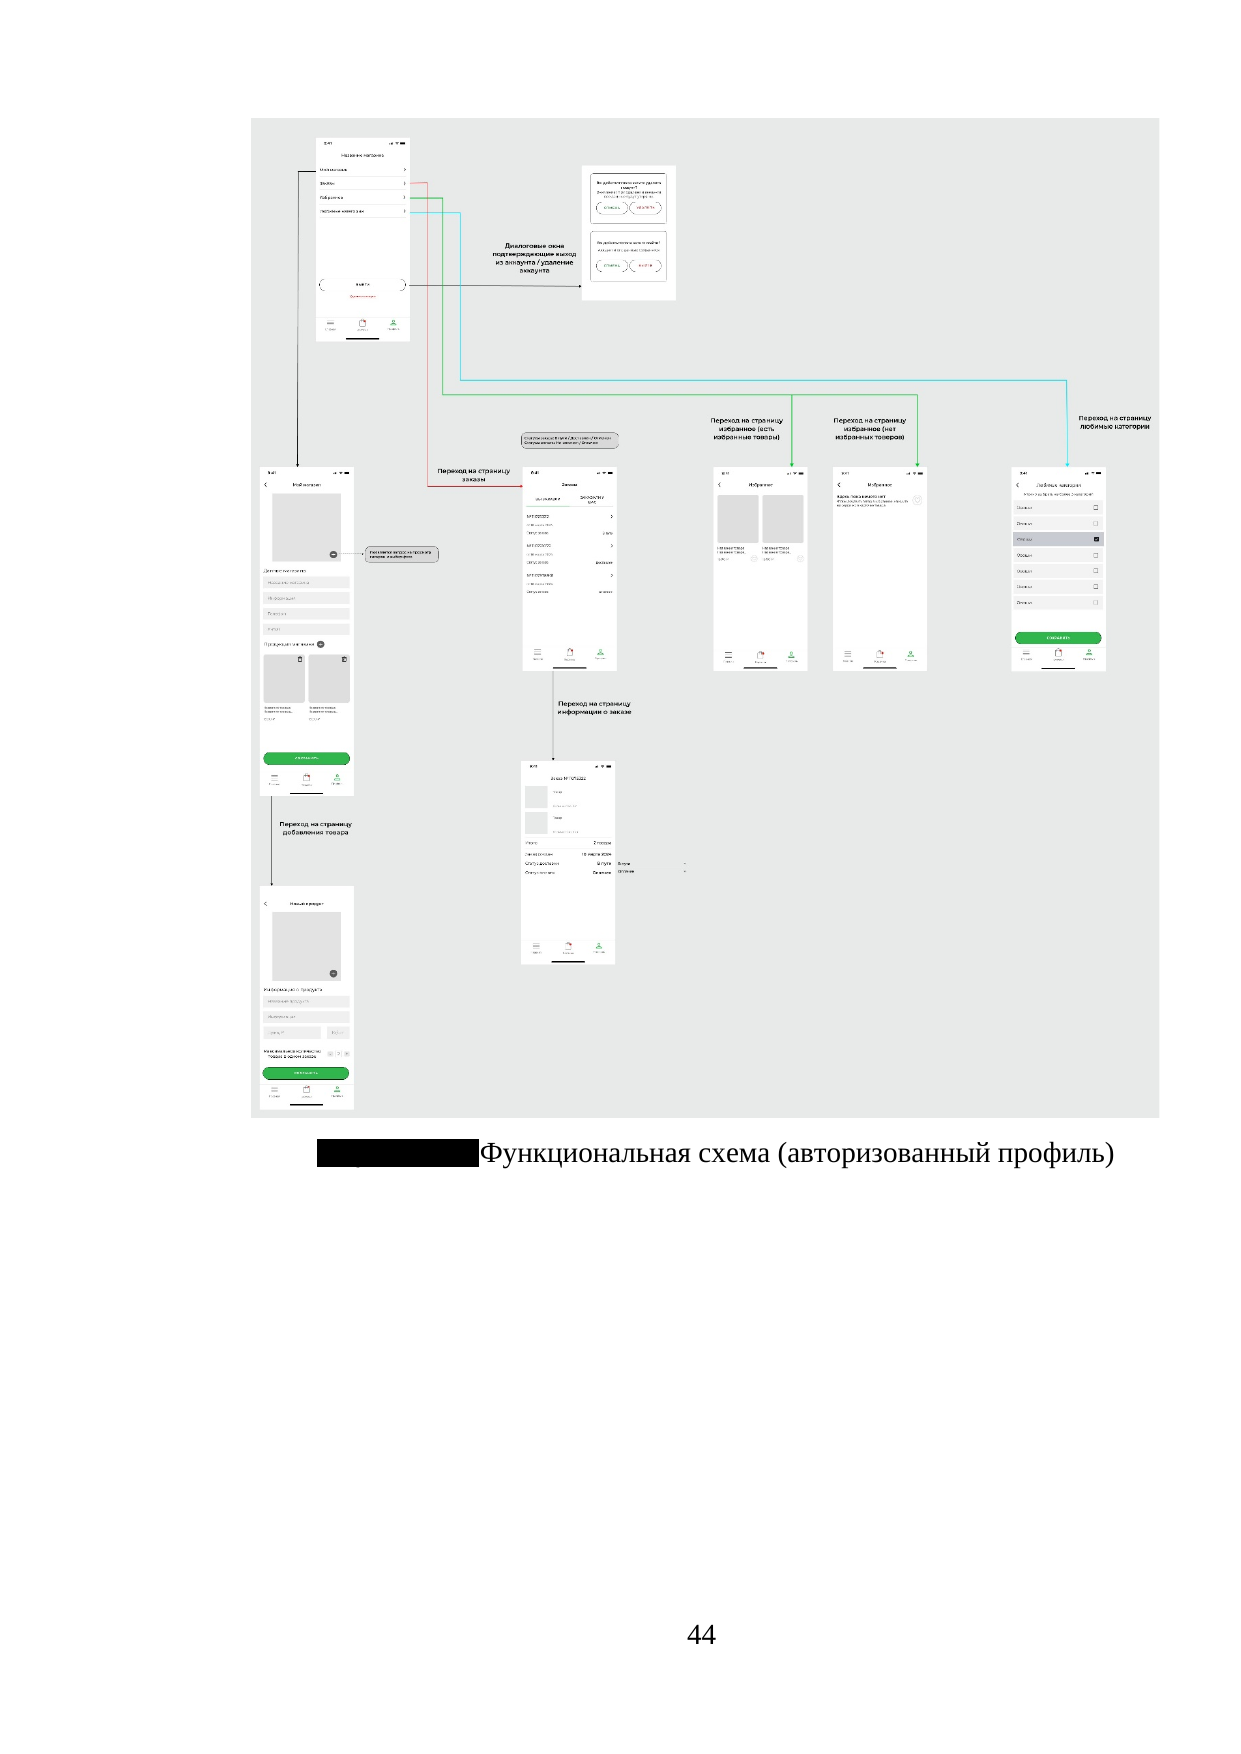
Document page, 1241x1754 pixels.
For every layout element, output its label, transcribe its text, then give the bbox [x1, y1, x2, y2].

picture [251, 118, 1160, 1118]
text Функциональная схема (авторизованный профиль) [281, 1135, 1152, 1168]
